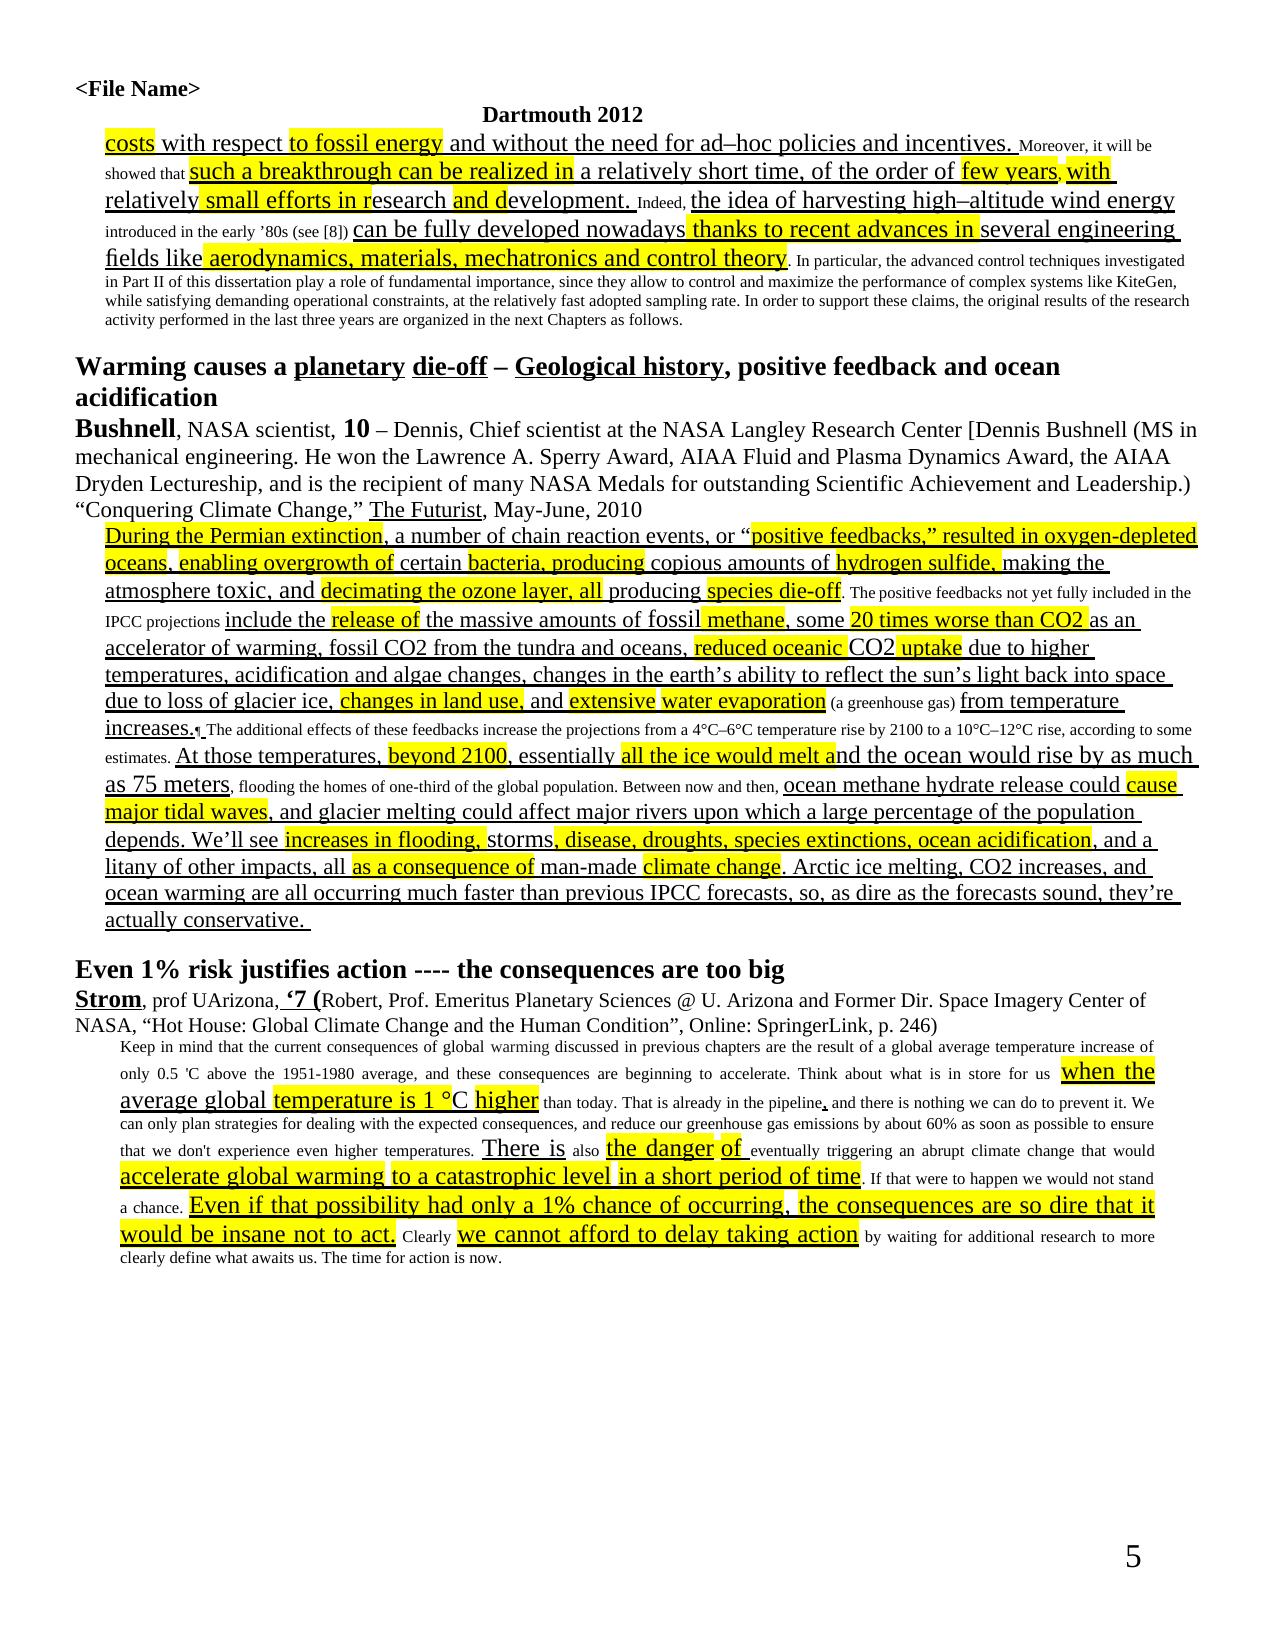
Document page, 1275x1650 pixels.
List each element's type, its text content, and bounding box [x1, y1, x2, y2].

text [105, 128, 1200, 329]
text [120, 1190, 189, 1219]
text Bushnell, NASA scientist, 10 – Dennis, Chief scientist at the NASA Langley Research Center [Dennis Bushnell (MS in mechanical engineering. He won the Lawrence A. Sperry Award, AIAA Fluid and Plasma Dynamics Award, the AIAA Dryden Lectureship, and is the recipient of many NASA Medals for outstanding Scientific Achievement and Leadership.) “Conquering Climate Change,” The Futurist, May-June, 2010 [75, 412, 1200, 522]
text During the Permian extinction, a number of chain reaction events, or “positive feedbacks,” resulted in oxygen-depleted oceans, enabling overgrowth of certain bacteria, producing copious amounts of hydrogen sulfide, making the atmosphere toxic, and decimating the ozone layer, all producing species die-off. The positive feedbacks not yet fully included in the IPCC projections include the release of the massive amounts of fossil methane, some 20 times worse than CO2 as an accelerator of warming, fossil CO2 from the tundra and oceans, reduced oceanic CO2 uptake due to higher temperatures, acidification and algae changes, changes in the earth’s ability to reflect the sun’s light back into space due to loss of glacier ice, changes in land use, and extensive water evaporation (a greenhouse gas) from temperature increases.¶ The additional effects of these feedbacks increase the projections from a 4°C–6°C temperature rise by 2100 to a 10°C–12°C rise, according to some estimates. At those temperatures, beyond 2100, essentially all the ice would melt and the ocean would rise by as much as 75 meters, flooding the homes of one-third of the global population. Between now and then, ocean methane hydrate release could cause major tidal waves, and glacier melting could affect major rivers upon which a large percentage of the population depends. We’ll see increases in flooding, storms, disease, droughts, species extinctions, ocean acidification, and a litany of other impacts, all as a consequence of man-made climate change. Arctic ice melting, CO2 increases, and ocean warming are all occurring much faster than previous IPCC forecasts, so, as dire as the forecasts sound, they’re actually conservative. [105, 522, 1200, 932]
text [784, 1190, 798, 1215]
text Keep in mind that the current consequences of global warming discussed in previous chapters are the result of a global average temperature increase of only 0.5 'C above the 1951-1980 average, and these consequences are beginning to accelerate. Think about what is in store for us when the average global temperature is 1 °C higher than today. That is already in the pipeline, and there is nothing we can do to prevent it. We can only plan strategies for dealing with the expected consequences, and reduce our greenhouse gas emissions by about 60% as soon as possible to ensure that we don't experience even higher temperatures. There is also the danger of eventually triggering an abrupt climate change that would accelerate global warming to a catastrophic level in a short period of time. If that were to happen we would not stand a chance. Even if that possibility had only a 1% chance of occurring, the consequences are so dire that it would be insane not to act. Clearly we cannot afford to delay taking action by waiting for additional research to more clearly define what awaits us. The time for action is now. [120, 1037, 1155, 1190]
subtitle Warming causes a planetary die-off – Geological history, positive feedback and ocean acidification [75, 350, 1200, 412]
subtitle Even 1% risk justifies action ---- the consequences are too big [75, 953, 1200, 984]
text Strom, prof UArizona, ‘7 (Robert, Prof. Emeritus Planetary Sciences @ U. Arizona and Former Dir. Space Imagery Center of NASA, “Hot House: Global Climate Change and the Human Condition”, Online: SpringerLink, p. 246) [75, 984, 1200, 1037]
